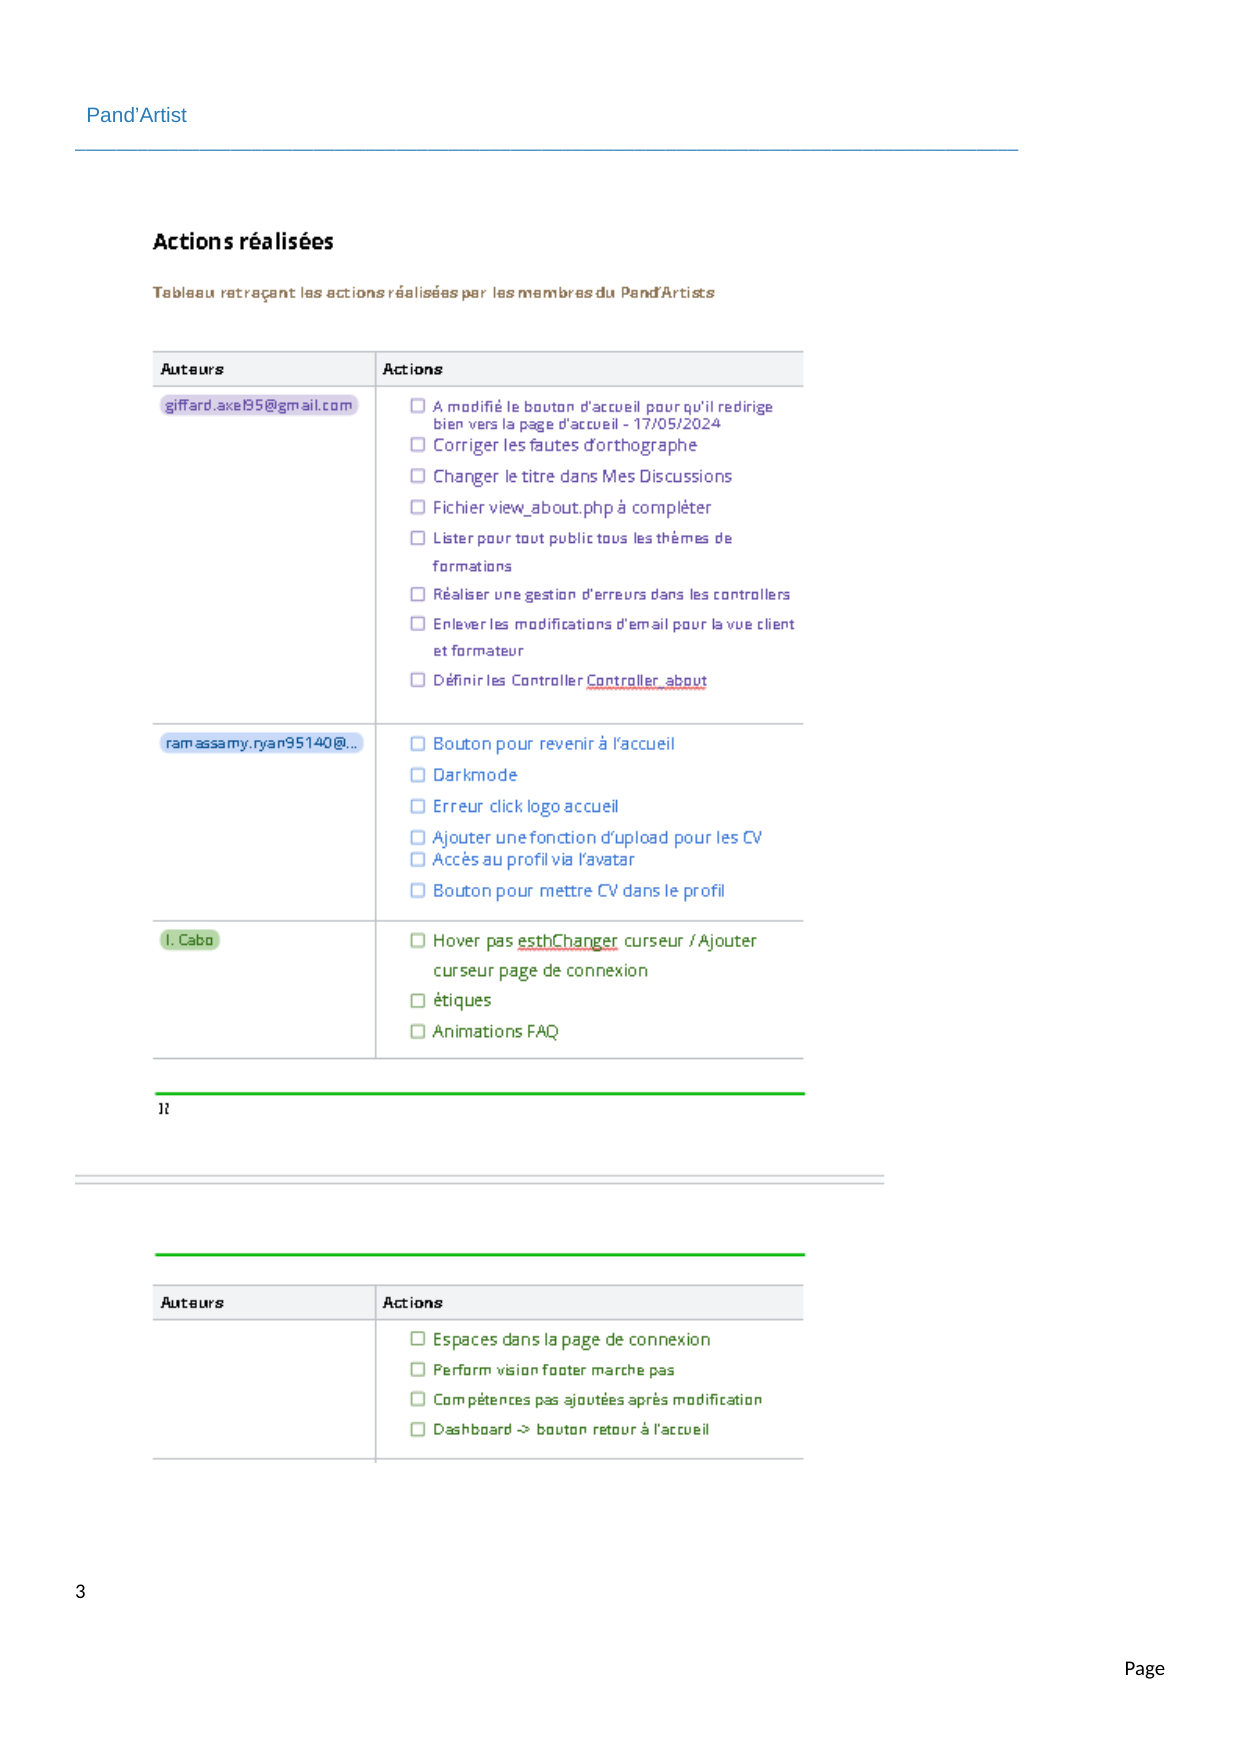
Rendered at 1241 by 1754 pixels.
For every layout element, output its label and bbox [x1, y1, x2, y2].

picture [75, 223, 885, 1463]
